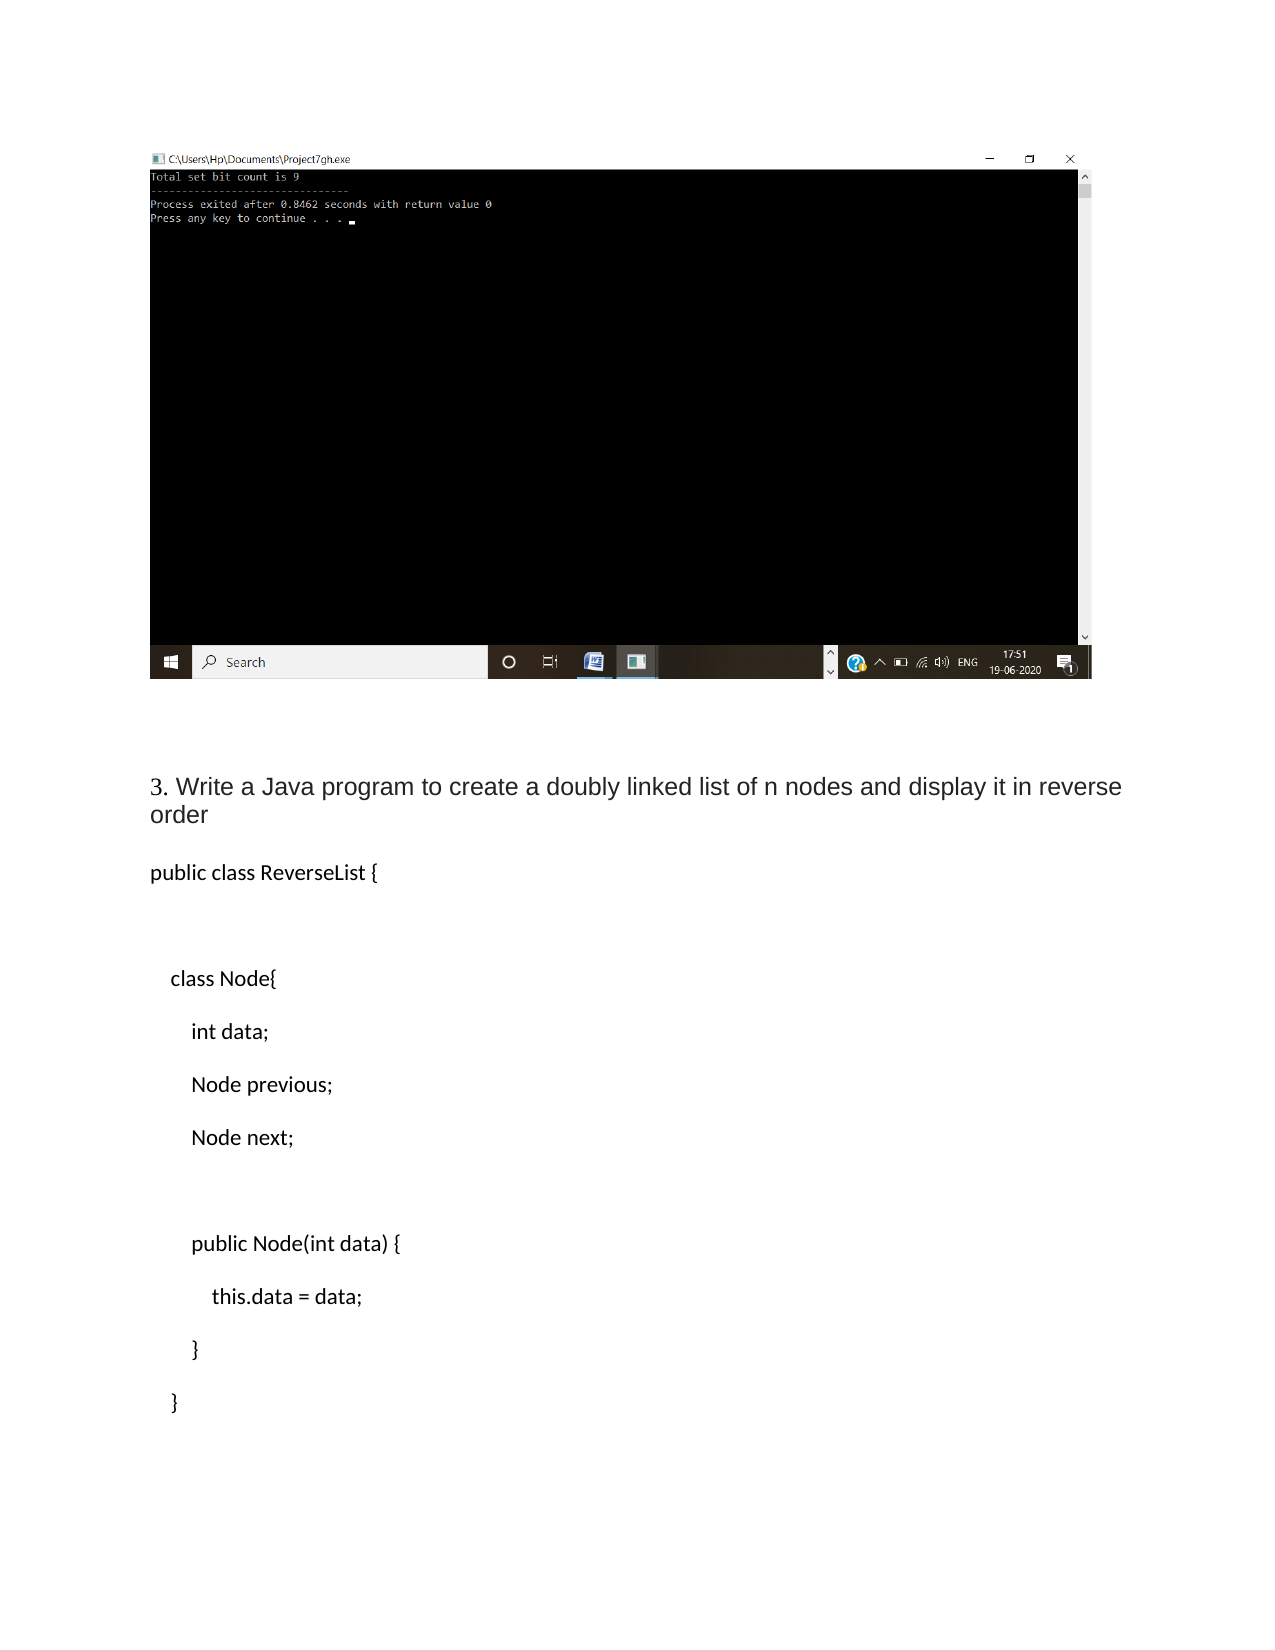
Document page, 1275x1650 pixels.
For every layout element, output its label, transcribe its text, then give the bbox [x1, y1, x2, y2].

text } [150, 1335, 1125, 1363]
text int data; [150, 1017, 1125, 1045]
text } [150, 1388, 1125, 1416]
text this.data = data; [150, 1282, 1125, 1310]
text public Node(int data) { [150, 1229, 1125, 1257]
picture [150, 150, 1092, 679]
text Node next; [150, 1123, 1125, 1151]
text class Node{ [150, 964, 1125, 992]
text public class ReverseList { [150, 858, 1125, 886]
text 3. Write a Java program to create a doubly linked list of n nodes and display it in reverse order [150, 771, 1125, 829]
text Node previous; [150, 1070, 1125, 1098]
